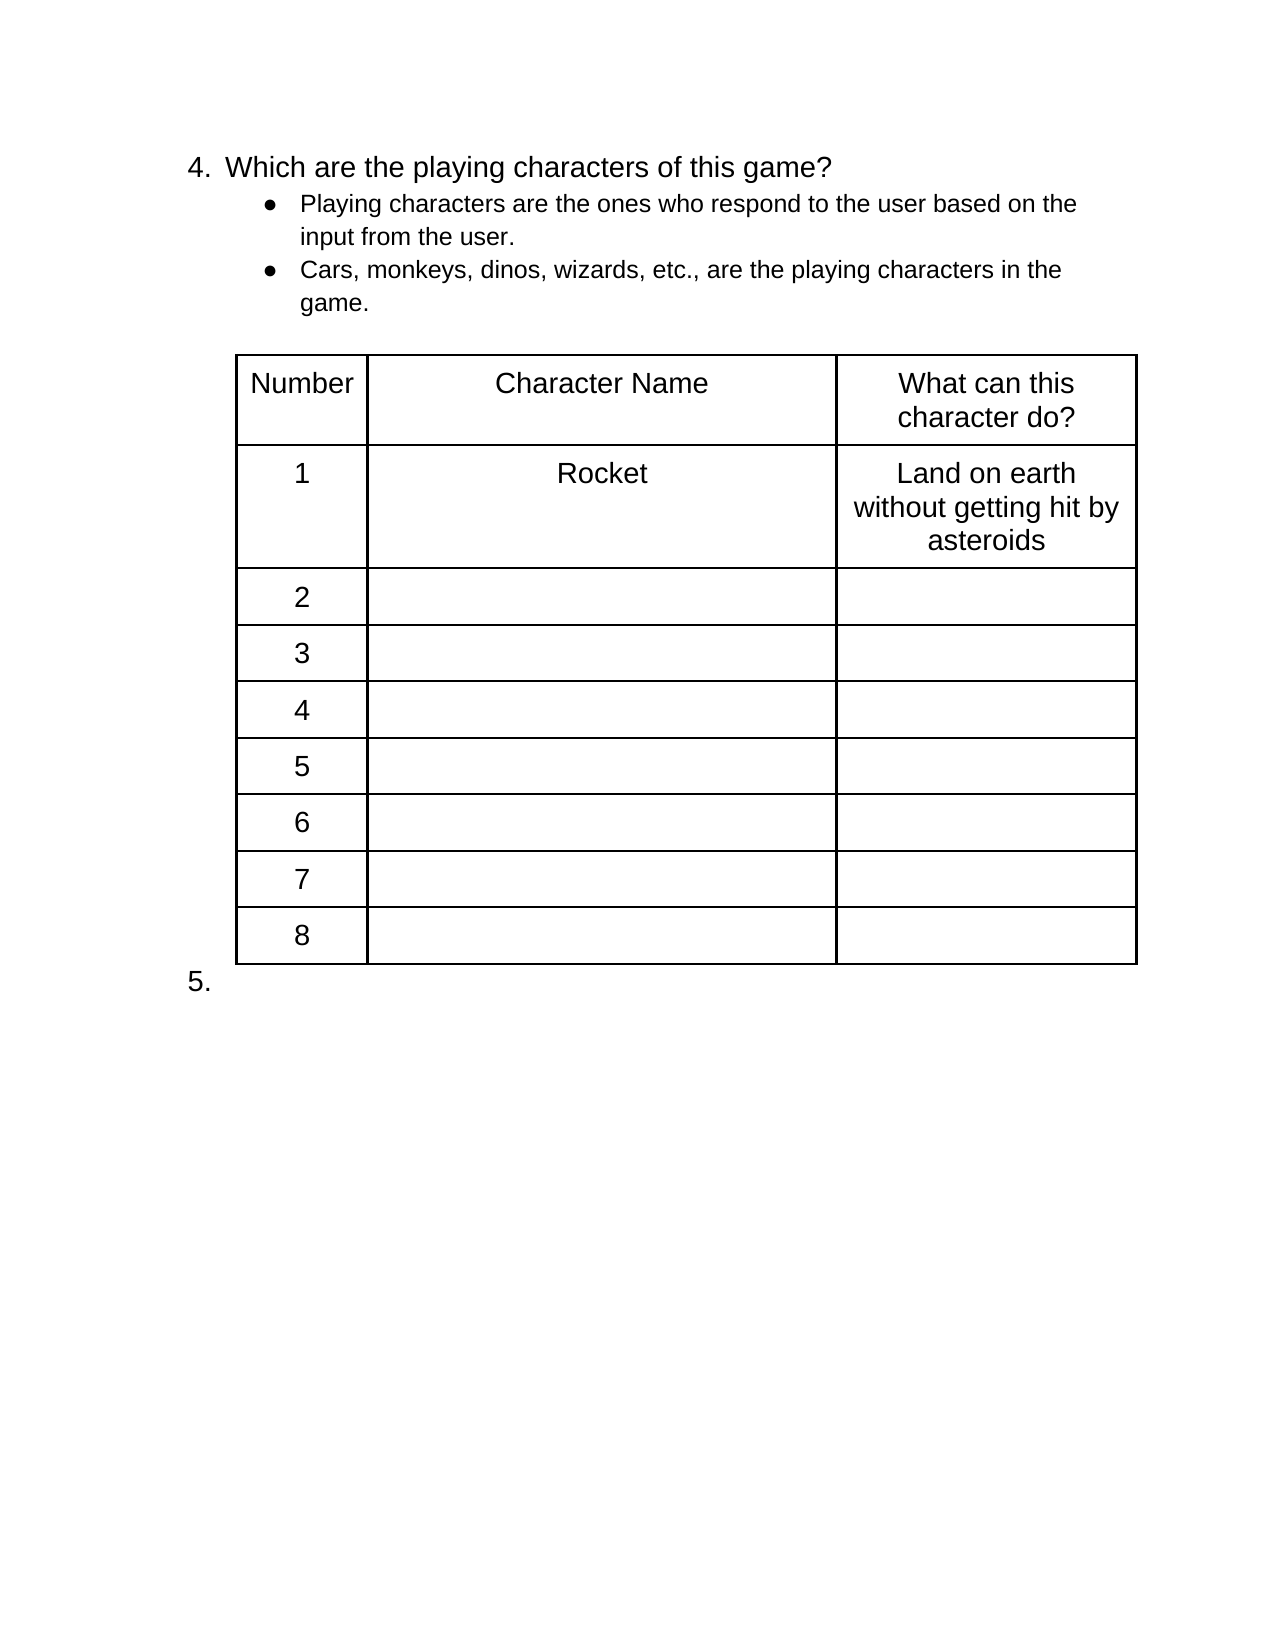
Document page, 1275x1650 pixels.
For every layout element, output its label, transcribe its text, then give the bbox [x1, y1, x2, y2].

table_cell [369, 908, 835, 962]
list Playing characters are the ones who respond to the user based on the input from the user. [262, 188, 1125, 250]
table_cell [369, 795, 835, 849]
list Which are the playing characters of this game? [187, 150, 1125, 183]
table_cell Land on earth without getting hit by asteroids [838, 446, 1135, 567]
table_cell [838, 626, 1135, 680]
table_cell 5 [238, 739, 366, 793]
table_cell [369, 626, 835, 680]
table_cell [369, 739, 835, 793]
table_cell [838, 569, 1135, 624]
table_cell 7 [238, 852, 366, 906]
list Cars, monkeys, dinos, wizards, etc., are the playing characters in the game. [262, 254, 1125, 316]
table_cell [838, 908, 1135, 962]
table_header Character Name [369, 356, 835, 444]
table_cell 4 [238, 682, 366, 737]
table_cell 3 [238, 626, 366, 680]
table_cell Rocket [369, 446, 835, 567]
table_cell [838, 682, 1135, 737]
table_cell 1 [238, 446, 366, 567]
table_header Number [238, 356, 366, 444]
table_cell [369, 852, 835, 906]
table_cell [838, 795, 1135, 849]
table_cell [838, 852, 1135, 906]
table_cell 2 [238, 569, 366, 624]
table_header What can this character do? [838, 356, 1135, 444]
table_cell [369, 682, 835, 737]
table_cell [838, 739, 1135, 793]
table_cell 6 [238, 795, 366, 849]
table_cell 8 [238, 908, 366, 962]
table_cell [369, 569, 835, 624]
